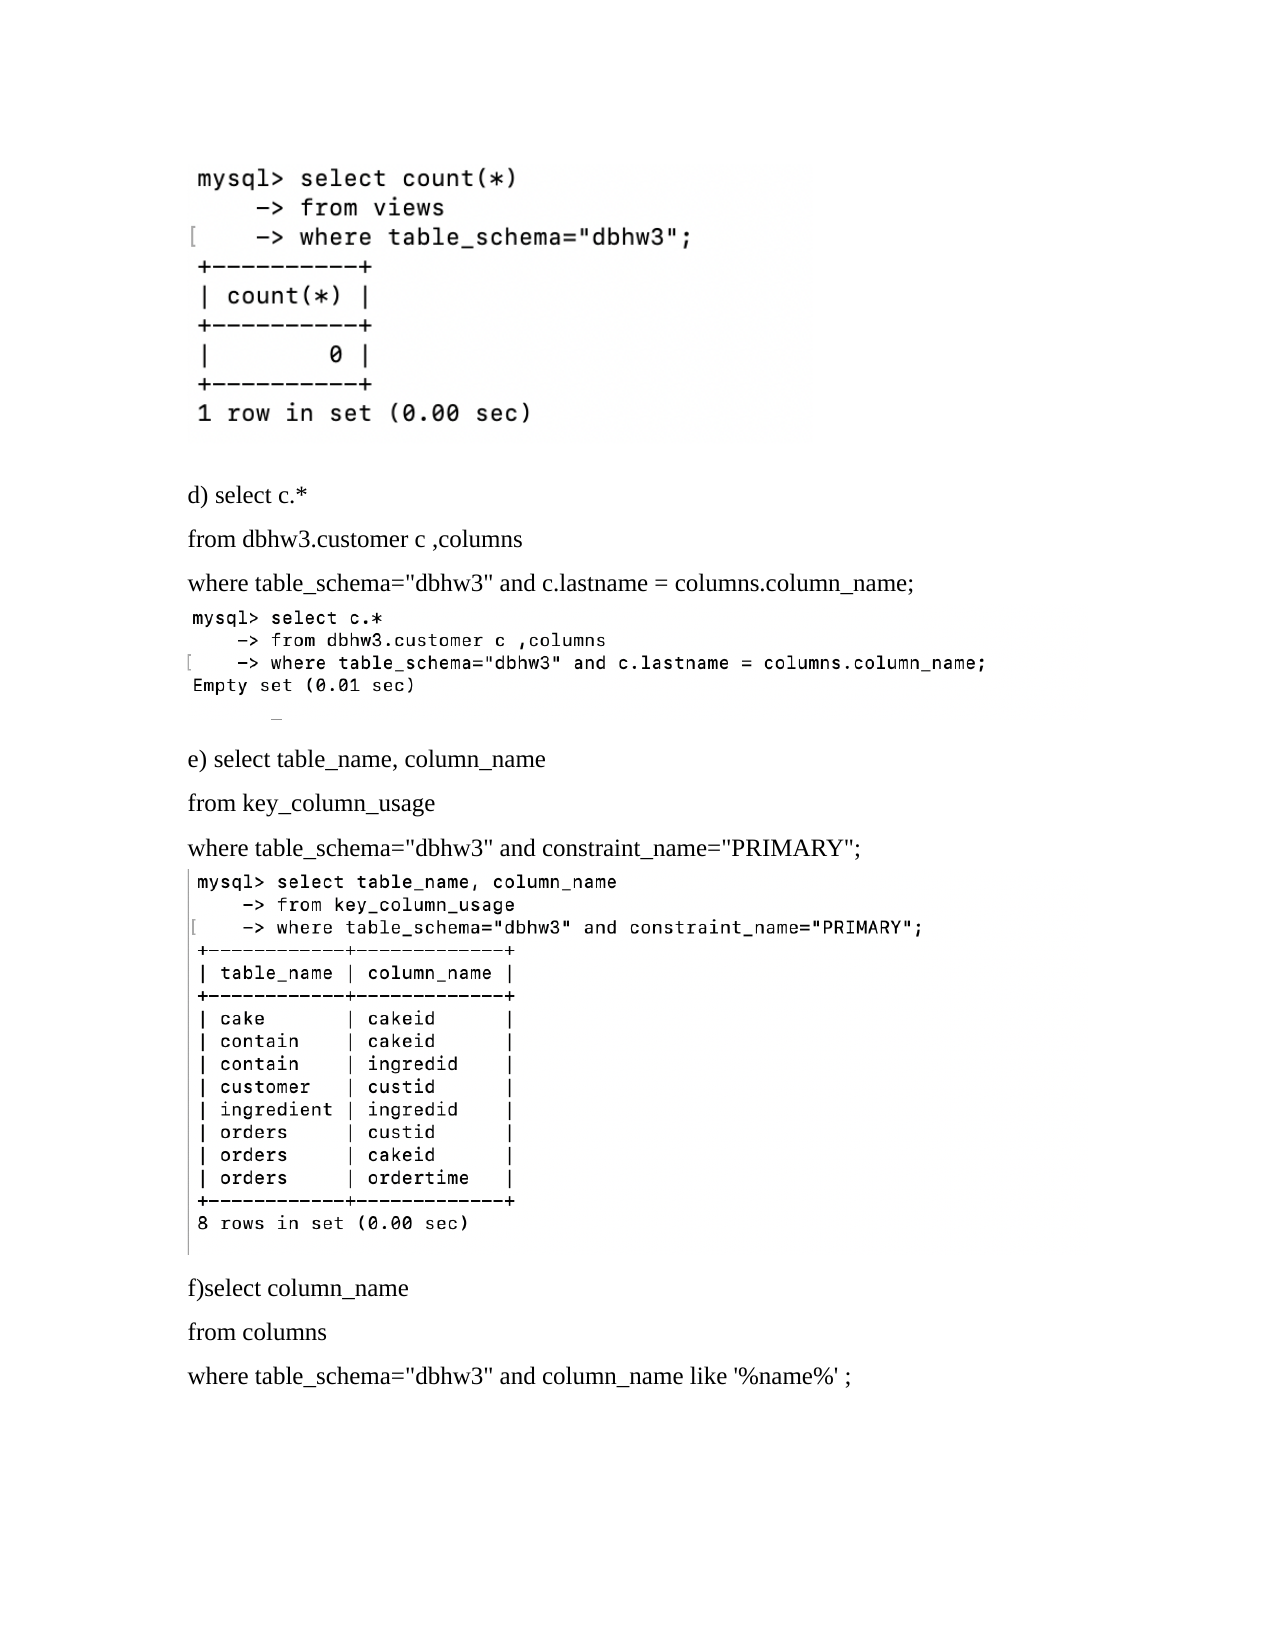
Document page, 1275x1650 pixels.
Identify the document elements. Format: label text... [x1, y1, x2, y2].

text f)select column_name [187, 1266, 1087, 1310]
text from dbhw3.customer c ,columns [187, 517, 1087, 561]
picture [187, 164, 813, 444]
text e) select table_name, column_name [187, 737, 1087, 781]
text where table_schema="dbhw3" and constraint_name="PRIMARY"; [187, 825, 1087, 869]
text from key_column_usage [187, 781, 1087, 825]
picture [187, 604, 1088, 720]
text d) select c.* [187, 472, 1087, 517]
picture [187, 869, 1088, 1255]
text from columns [187, 1310, 1087, 1354]
text where table_schema="dbhw3" and c.lastname = columns.column_name; [187, 561, 1087, 604]
text where table_schema="dbhw3" and column_name like '%name%' ; [187, 1354, 1087, 1398]
